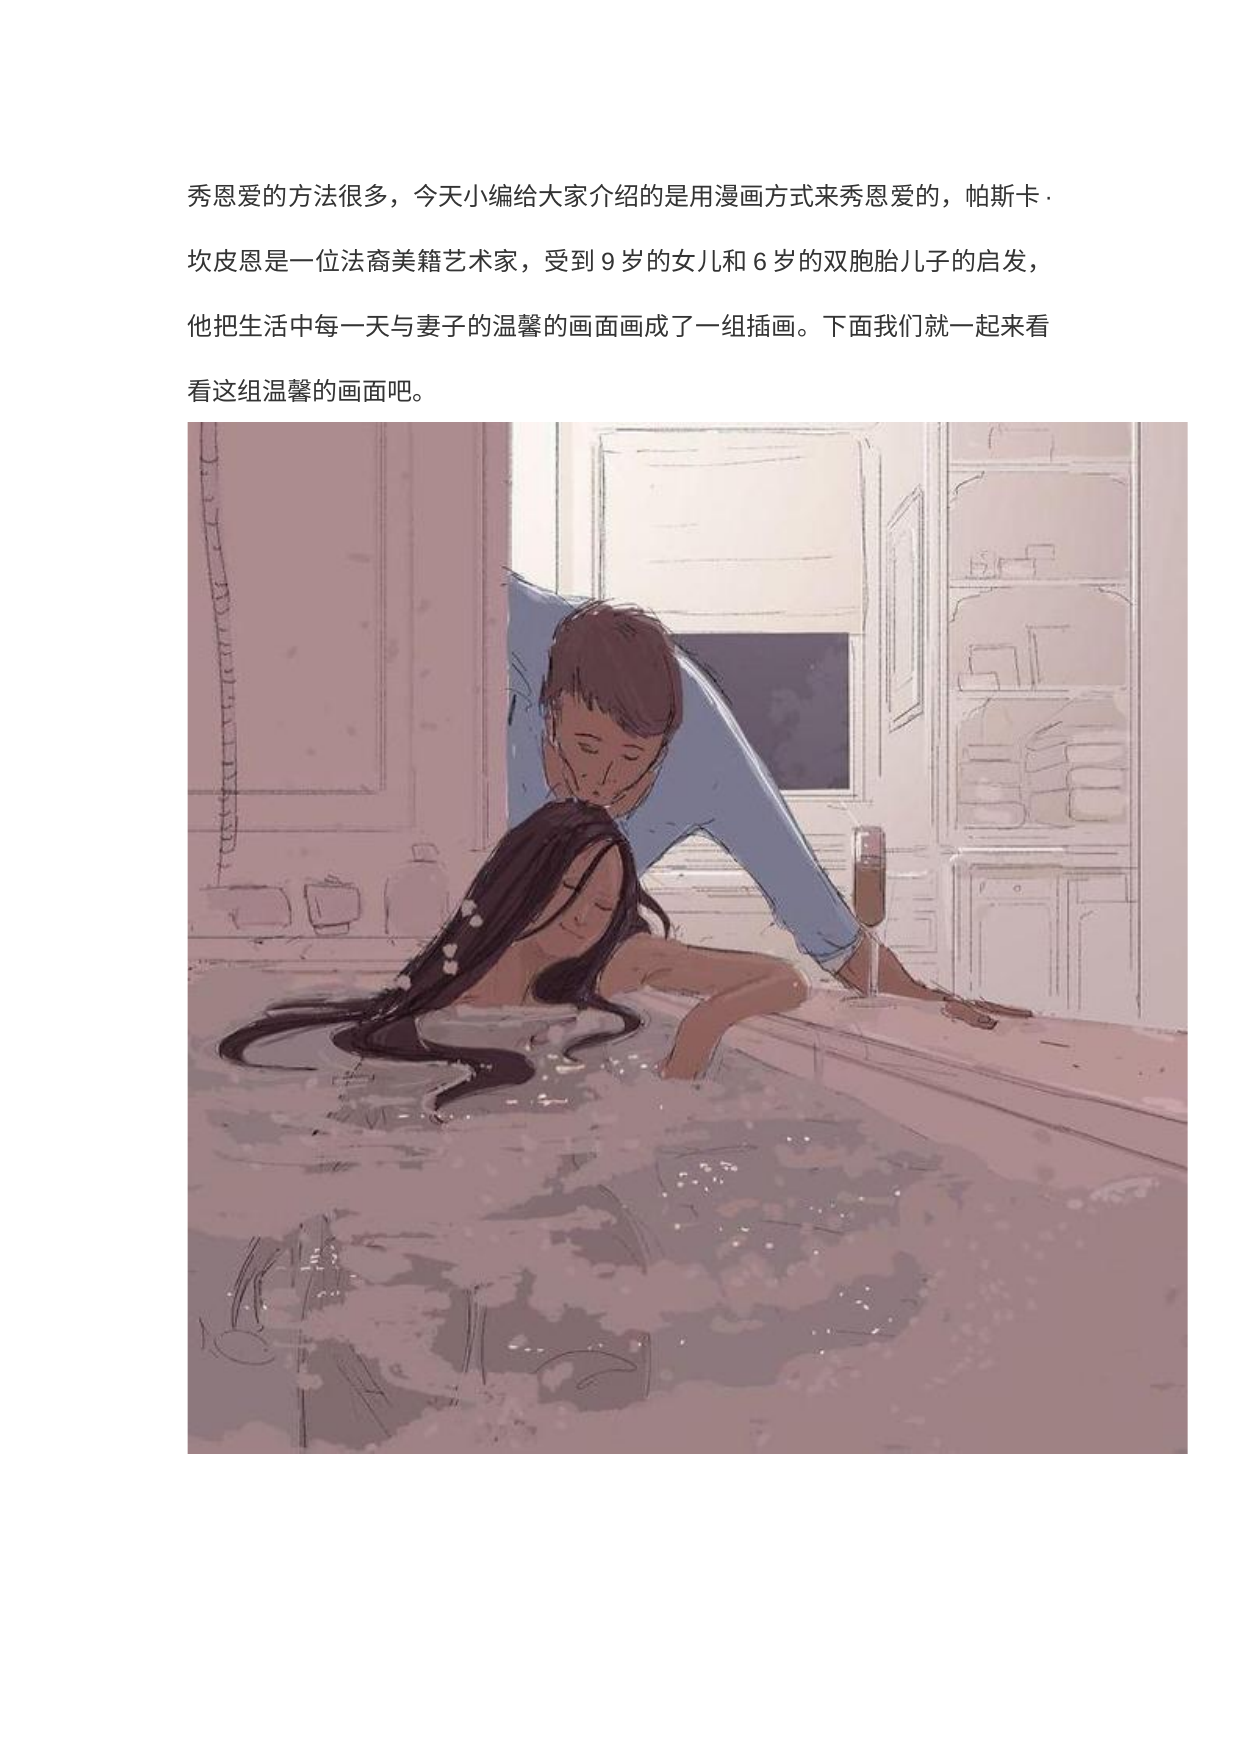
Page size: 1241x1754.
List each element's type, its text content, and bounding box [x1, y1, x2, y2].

picture [187, 422, 1188, 1454]
text 秀恩爱的方法很多，今天小编给大家介绍的是用漫画方式来秀恩爱的，帕斯卡·坎皮恩是一位法裔美籍艺术家，受到9岁的女儿和6岁的双胞胎儿子的启发，他把生活中每一天与妻子的温馨的画面画成了一组插画。下面我们就一起来看看这组温馨的画面吧。 [187, 162, 1053, 422]
